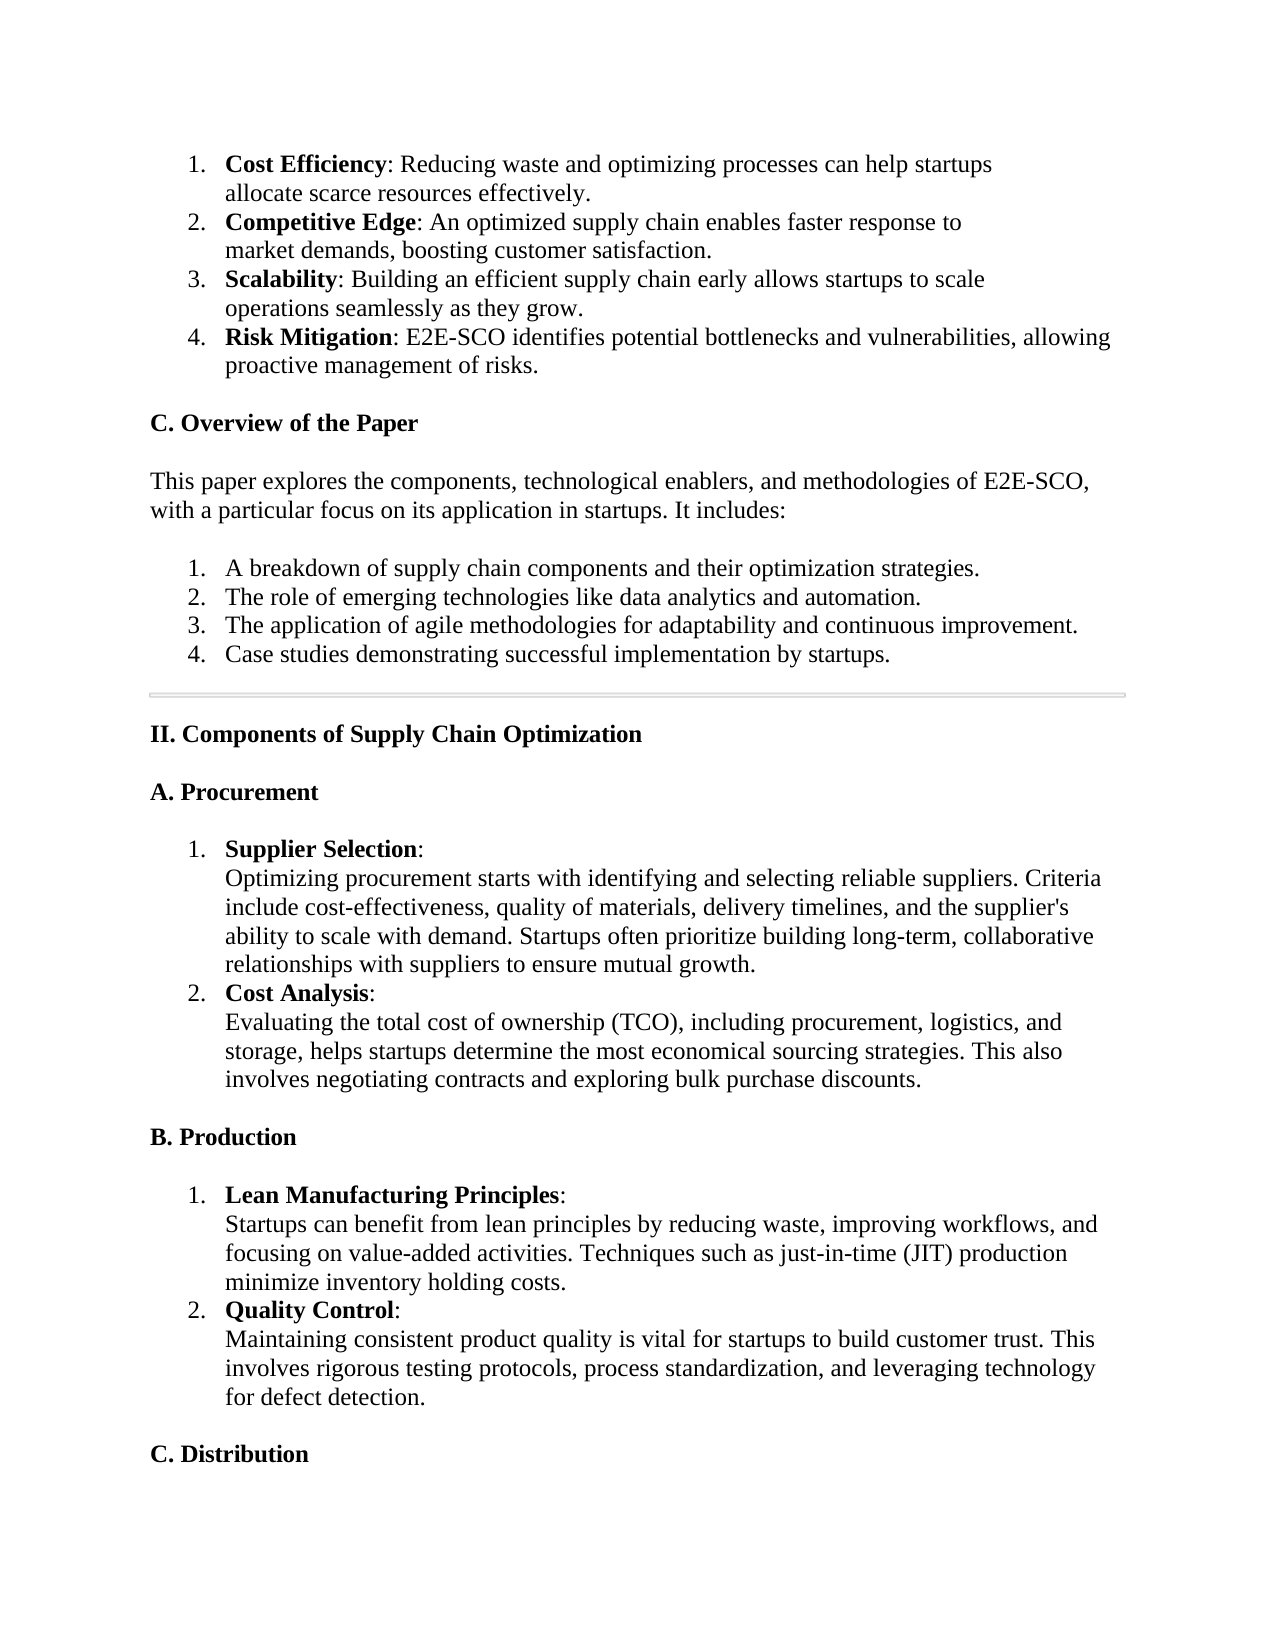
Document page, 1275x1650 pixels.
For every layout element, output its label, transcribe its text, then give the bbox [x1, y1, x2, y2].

subtitle Distribution [150, 1439, 1237, 1468]
list Supplier Selection: [187, 834, 1237, 863]
text Maintaining consistent product quality is vital for startups to build customer trust. This involves rigorous testing protocols, process standardization, and leveraging technology for defect detection. [225, 1324, 1096, 1411]
list A breakdown of supply chain components and their optimization strategies. [187, 553, 1237, 582]
subtitle Production [150, 1122, 1237, 1151]
text Evaluating the total cost of ownership (TCO), including procurement, logistics, and storage, helps startups determine the most economical sourcing strategies. This also involves negotiating contracts and exploring bulk purchase discounts. [225, 1007, 1062, 1093]
subtitle Quality Control: [187, 1296, 1237, 1324]
subtitle Overview of the Paper [150, 408, 1237, 437]
list Scalability: Building an efficient supply chain early allows startups to scale operations seamlessly as they grow. [187, 264, 1095, 322]
list Competitive Edge: An optimized supply chain enables faster response to market demands, boosting customer satisfaction. [187, 207, 1037, 264]
text Startups can benefit from lean principles by reducing waste, improving workflows, and focusing on value-added activities. Techniques such as just-in-time (JIT) production minimize inventory holding costs. [225, 1209, 1117, 1296]
text Optimizing procurement starts with identifying and selecting reliable suppliers. Criteria include cost-effectiveness, quality of materials, delivery timelines, and the supplier's ability to scale with demand. Startups often prioritize building long-term, collaborative relationships with suppliers to ensure mutual growth. [225, 863, 1117, 978]
list The role of emerging technologies like data analytics and automation. [187, 582, 1237, 610]
list The application of agile methodologies for adaptability and continuous improvement. [187, 610, 1237, 639]
list Procurement [150, 777, 1237, 806]
text This paper explores the components, technological enablers, and methodologies of E2E-SCO, with a particular focus on its application in startups. It includes: [150, 466, 1117, 524]
list Components of Supply Chain Optimization [150, 719, 1237, 747]
list Cost Efficiency: Reducing waste and optimizing processes can help startups allocate scarce resources effectively. [187, 150, 1076, 207]
subtitle Cost Analysis: [187, 978, 1237, 1007]
list Risk Mitigation: E2E-SCO identifies potential bottlenecks and vulnerabilities, allowing proactive management of risks. [187, 322, 1111, 379]
list Case studies demonstrating successful implementation by startups. [187, 639, 1237, 668]
list Lean Manufacturing Principles: [187, 1181, 1237, 1209]
